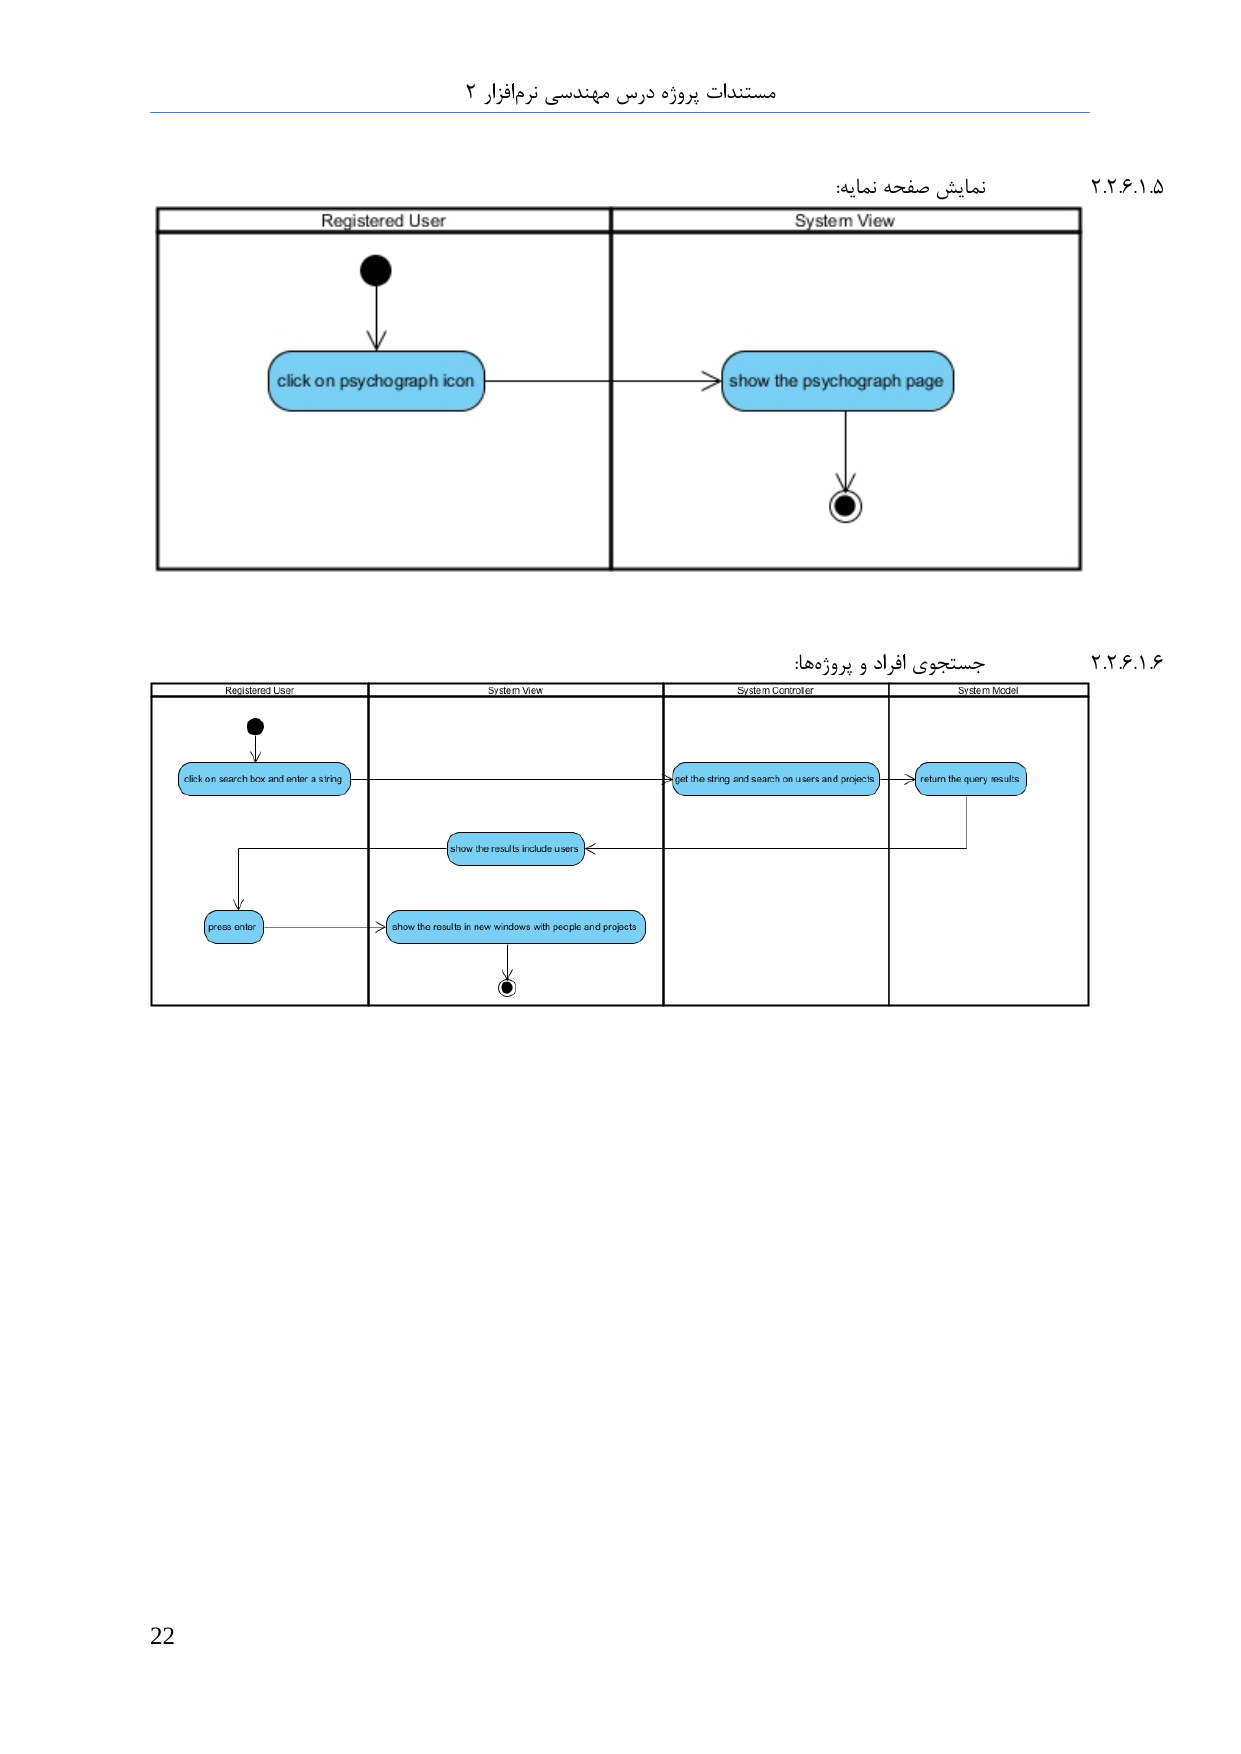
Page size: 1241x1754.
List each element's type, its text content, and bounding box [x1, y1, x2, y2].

subtitle نمایش صفحه نمایه: [150, 177, 1090, 202]
picture [149, 681, 1091, 1008]
subtitle جستجوی افراد و پروژه‌ها: [150, 653, 1090, 678]
picture [154, 205, 1086, 575]
